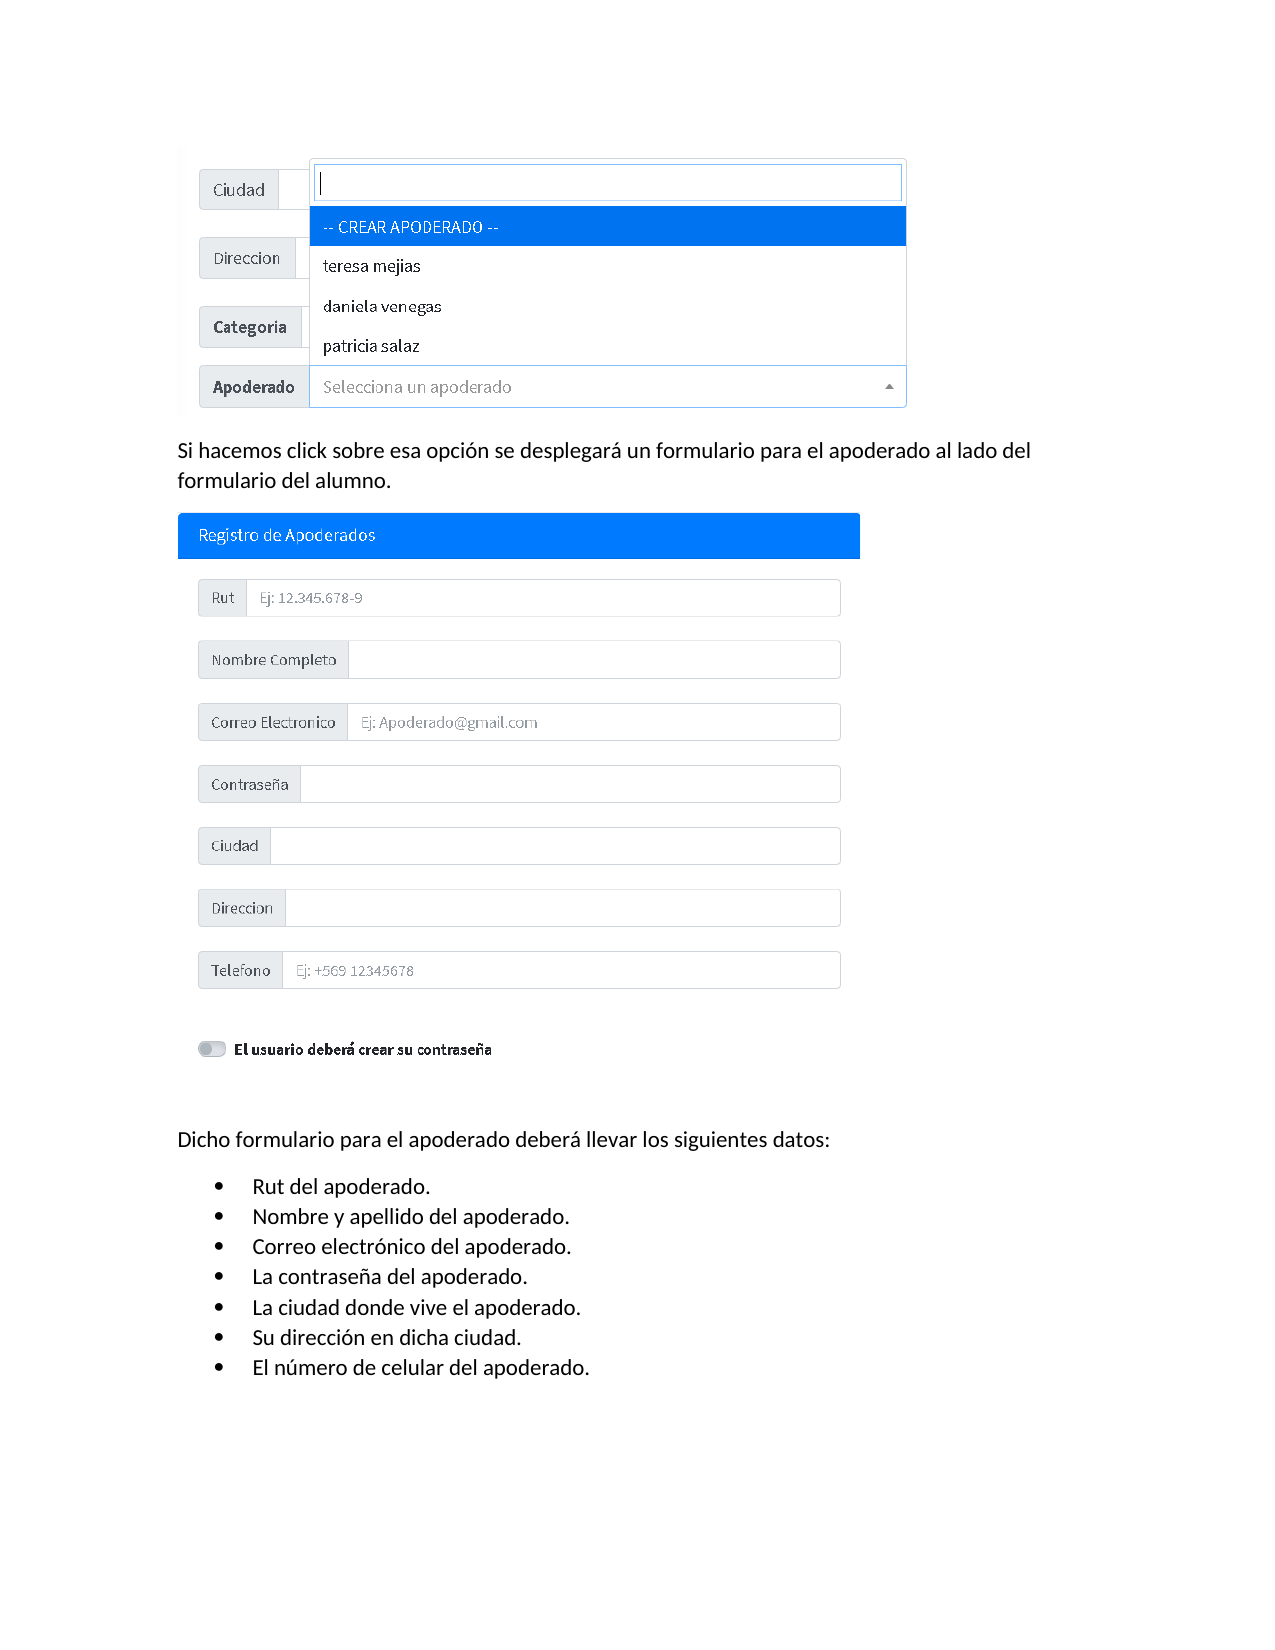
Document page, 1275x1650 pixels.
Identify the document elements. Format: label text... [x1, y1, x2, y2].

text Dicho formulario para el apoderado deberá llevar los siguientes datos: [177, 1125, 1098, 1153]
list Rut del apoderado. [215, 1172, 1098, 1200]
list Nombre y apellido del apoderado. [215, 1202, 1098, 1230]
list La contraseña del apoderado. [215, 1262, 1098, 1290]
list Su dirección en dicha ciudad. [215, 1323, 1098, 1351]
list La ciudad donde vive el apoderado. [215, 1293, 1098, 1321]
list Correo electrónico del apoderado. [215, 1232, 1098, 1260]
text Si hacemos click sobre esa opción se desplegará un formulario para el apoderado al lado del formulario del alumno. [177, 436, 1098, 494]
picture [177, 512, 861, 1106]
list El número de celular del apoderado. [215, 1353, 1098, 1381]
picture [177, 147, 926, 417]
